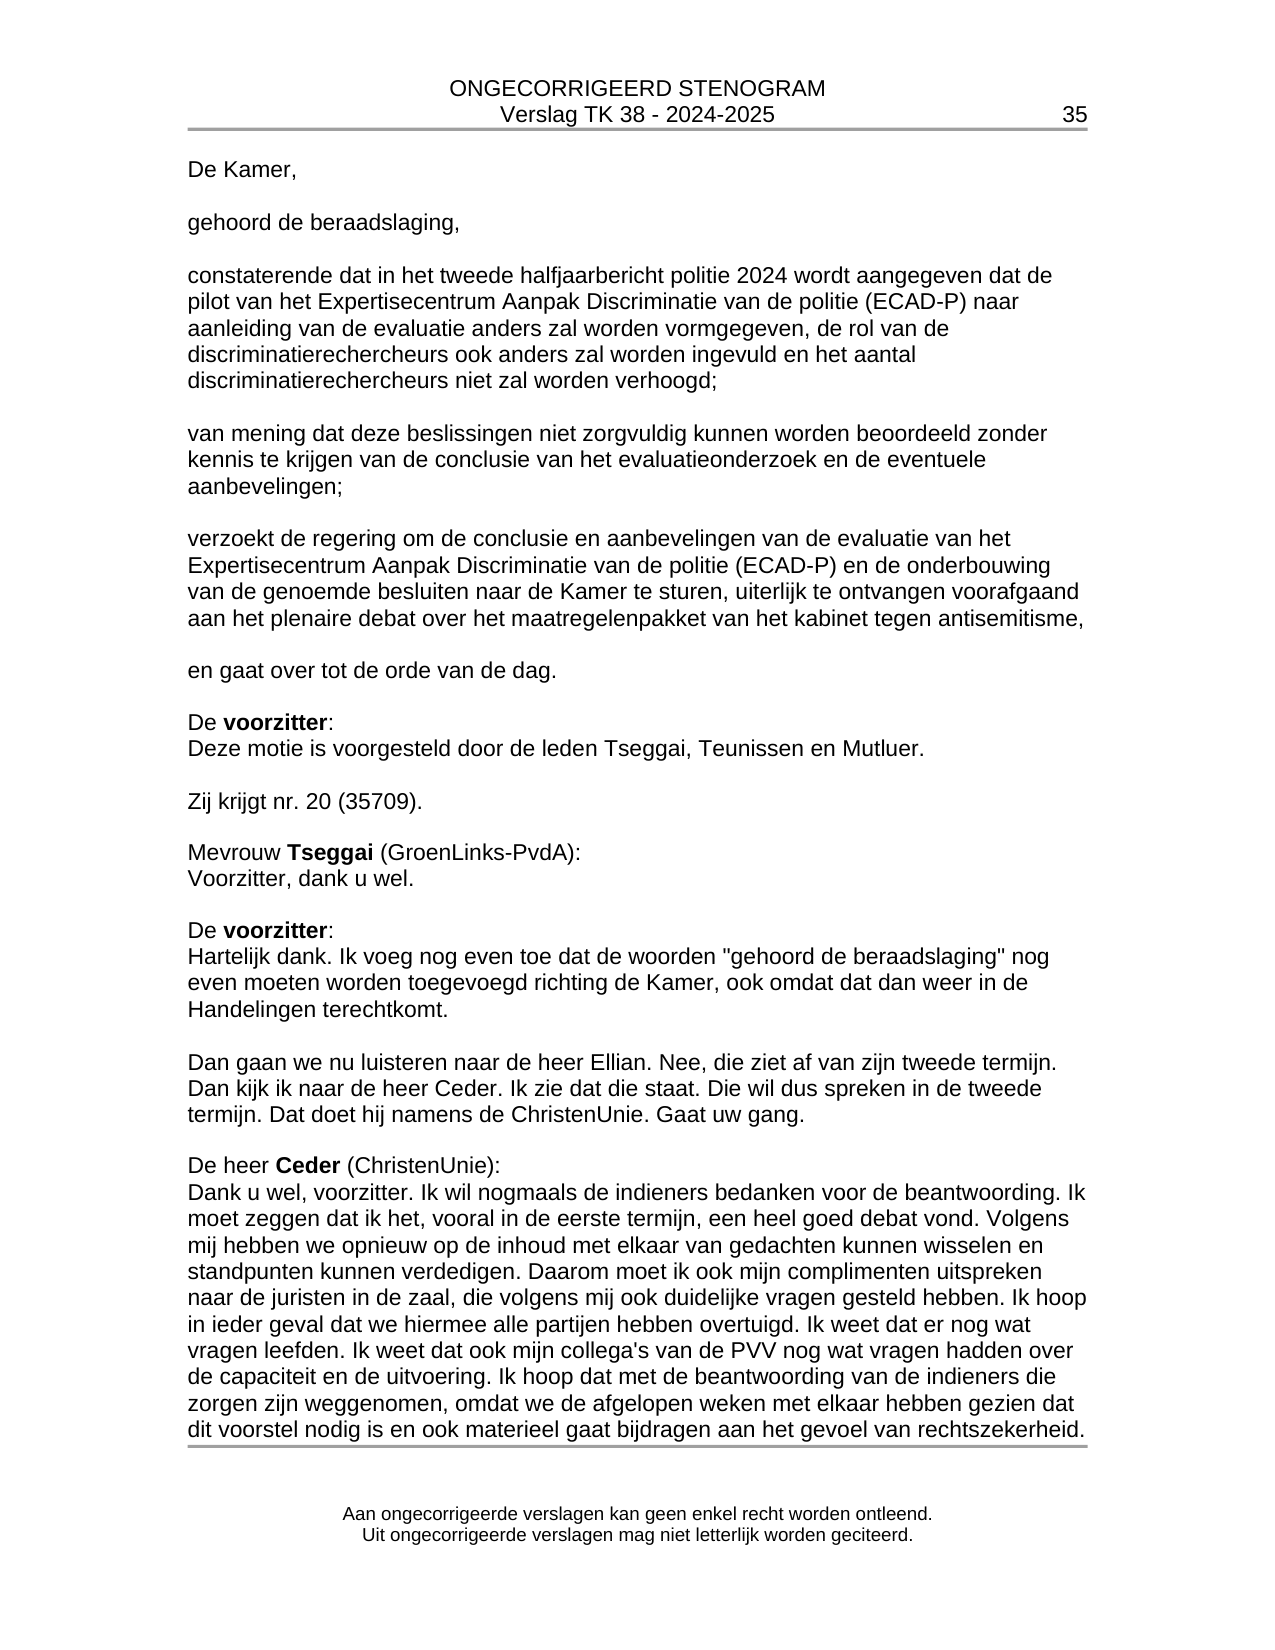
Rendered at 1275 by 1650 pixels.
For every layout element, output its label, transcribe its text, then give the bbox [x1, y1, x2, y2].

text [187, 1152, 1087, 1442]
text De voorzitter: Deze motie is voorgesteld door de leden Tseggai, Teunissen en Mutluer. Zij krijgt nr. 20 (35709). [187, 708, 1087, 814]
text Mevrouw Tseggai (GroenLinks-PvdA): Voorzitter, dank u wel. [187, 839, 1087, 892]
text De Kamer, gehoord de beraadslaging, constaterende dat in het tweede halfjaarbericht politie 2024 wordt aangegeven dat de pilot van het Expertisecentrum Aanpak Discriminatie van de politie (ECAD-P) naar aanleiding van de evaluatie anders zal worden vormgegeven, de rol van de discriminatierechercheurs ook anders zal worden ingevuld en het aantal discriminatierechercheurs niet zal worden verhoogd; van mening dat deze beslissingen niet zorgvuldig kunnen worden beoordeeld zonder kennis te krijgen van de conclusie van het evaluatieonderzoek en de eventuele aanbevelingen; verzoekt de regering om de conclusie en aanbevelingen van de evaluatie van het Expertisecentrum Aanpak Discriminatie van de politie (ECAD-P) en de onderbouwing van de genoemde besluiten naar de Kamer te sturen, uiterlijk te ontvangen voorafgaand aan het plenaire debat over het maatregelenpakket van het kabinet tegen antisemitisme, en gaat over tot de orde van de dag. [187, 156, 1087, 683]
text De voorzitter: Hartelijk dank. Ik voeg nog even toe dat de woorden "gehoord de beraadslaging" nog even moeten worden toegevoegd richting de Kamer, ook omdat dat dan weer in de Handelingen terechtkomt. Dan gaan we nu luisteren naar de heer Ellian. Nee, die ziet af van zijn tweede termijn. Dan kijk ik naar de heer Ceder. Ik zie dat die staat. Die wil dus spreken in de tweede termijn. Dat doet hij namens de ChristenUnie. Gaat uw gang. [187, 917, 1087, 1127]
